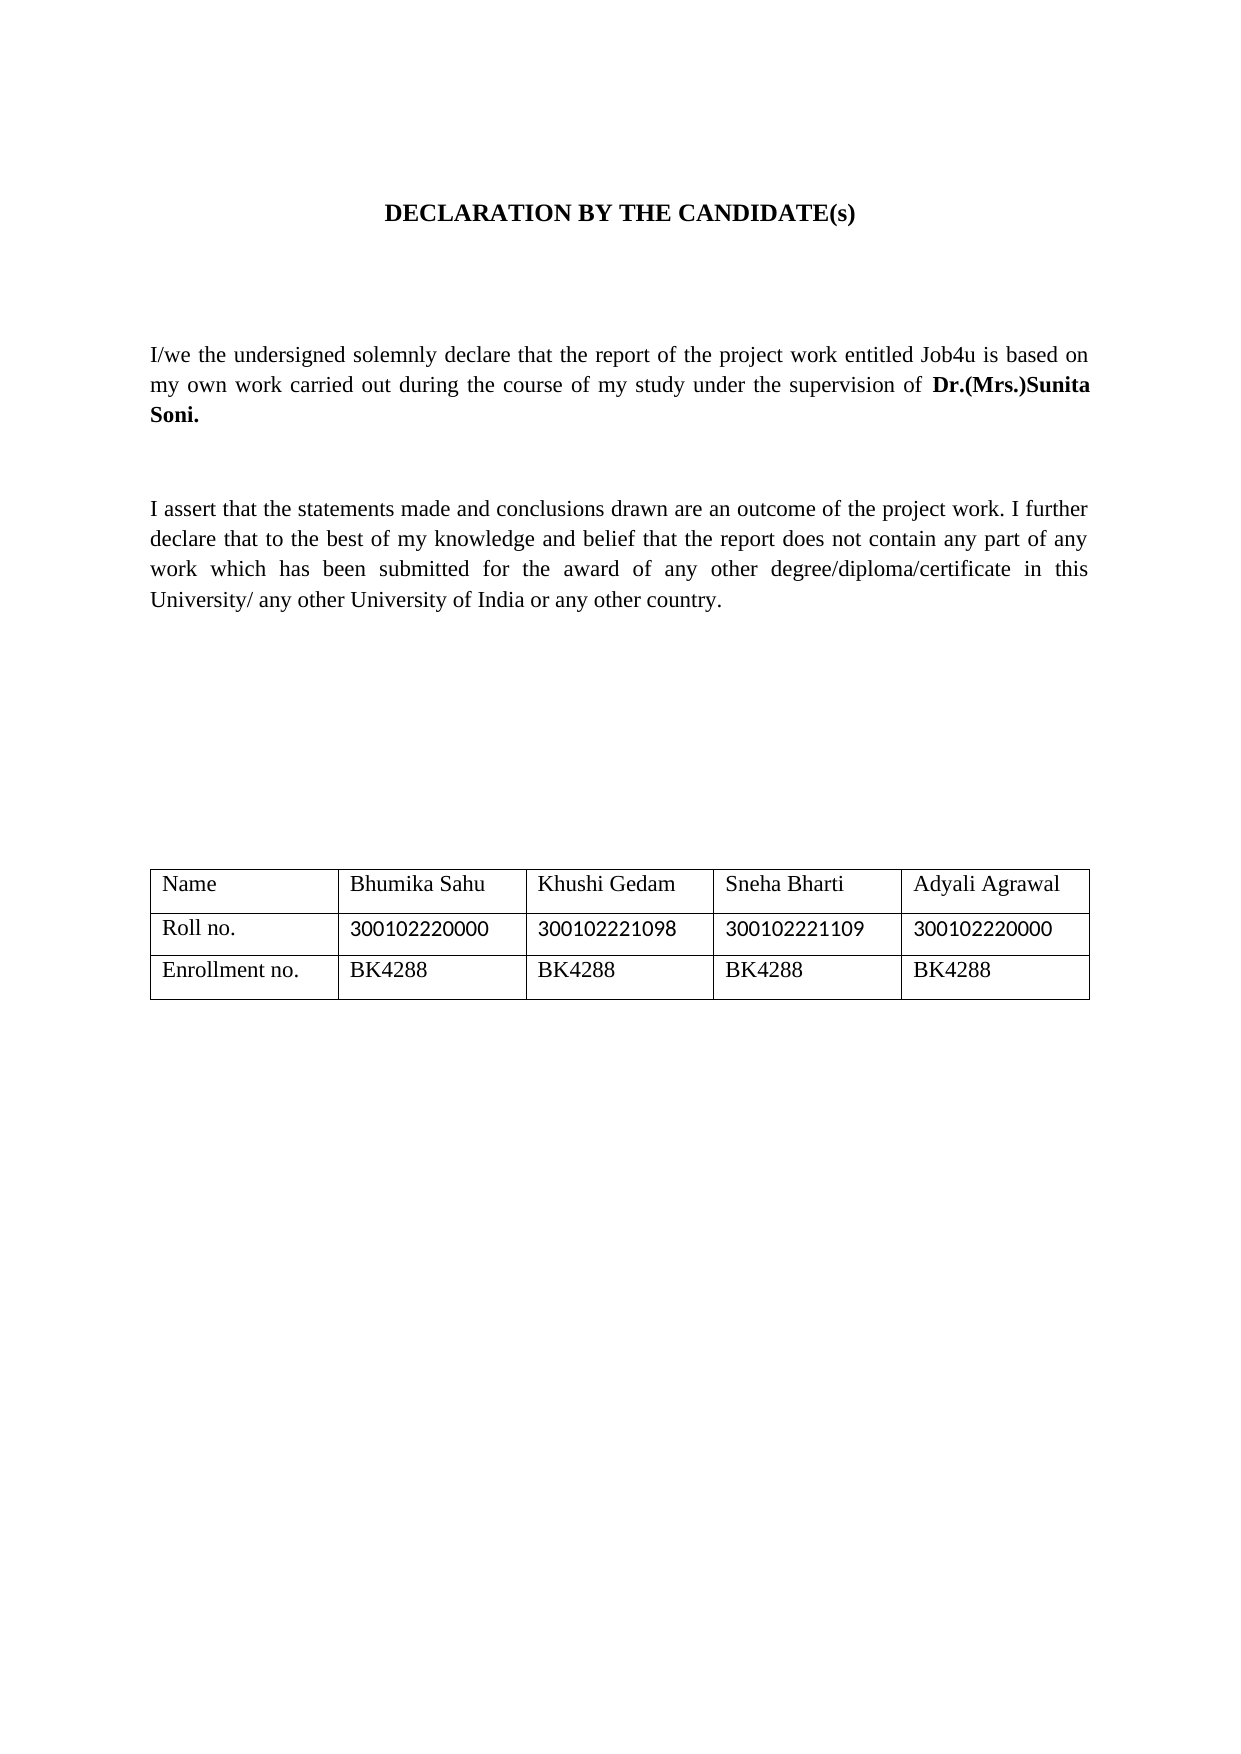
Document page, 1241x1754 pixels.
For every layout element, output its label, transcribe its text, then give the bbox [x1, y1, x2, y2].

table_cell 300102220000 [339, 914, 526, 954]
table_cell Roll no. [151, 914, 338, 954]
text DECLARATION BY THE CANDIDATE(s) [150, 198, 1090, 226]
text I assert that the statements made and conclusions drawn are an outcome of the project work. I further declare that to the best of my knowledge and belief that the report does not contain any part of any work which has been submitted for the award of any other degree/diploma/certificate in this University/ any other University of India or any other country. [150, 495, 1090, 612]
table_cell 300102221109 [714, 914, 901, 954]
table_header Khushi Gedam [527, 870, 713, 913]
table_cell BK4288 [339, 956, 526, 998]
table_header Sneha Bharti [714, 870, 901, 913]
table_header Name [151, 870, 338, 913]
table_header Bhumika Sahu [339, 870, 526, 913]
table_cell BK4288 [527, 956, 713, 998]
table_cell Enrollment no. [151, 956, 338, 998]
table_header Adyali Agrawal [902, 870, 1089, 913]
table_cell BK4288 [902, 956, 1089, 998]
table_cell BK4288 [714, 956, 901, 998]
table_cell 300102220000 [902, 914, 1089, 954]
table_cell 300102221098 [527, 914, 713, 954]
text I/we the undersigned solemnly declare that the report of the project work entitled Job4u is based on my own work carried out during the course of my study under the supervision of Dr.(Mrs.)Sunita Soni. [150, 341, 1090, 428]
